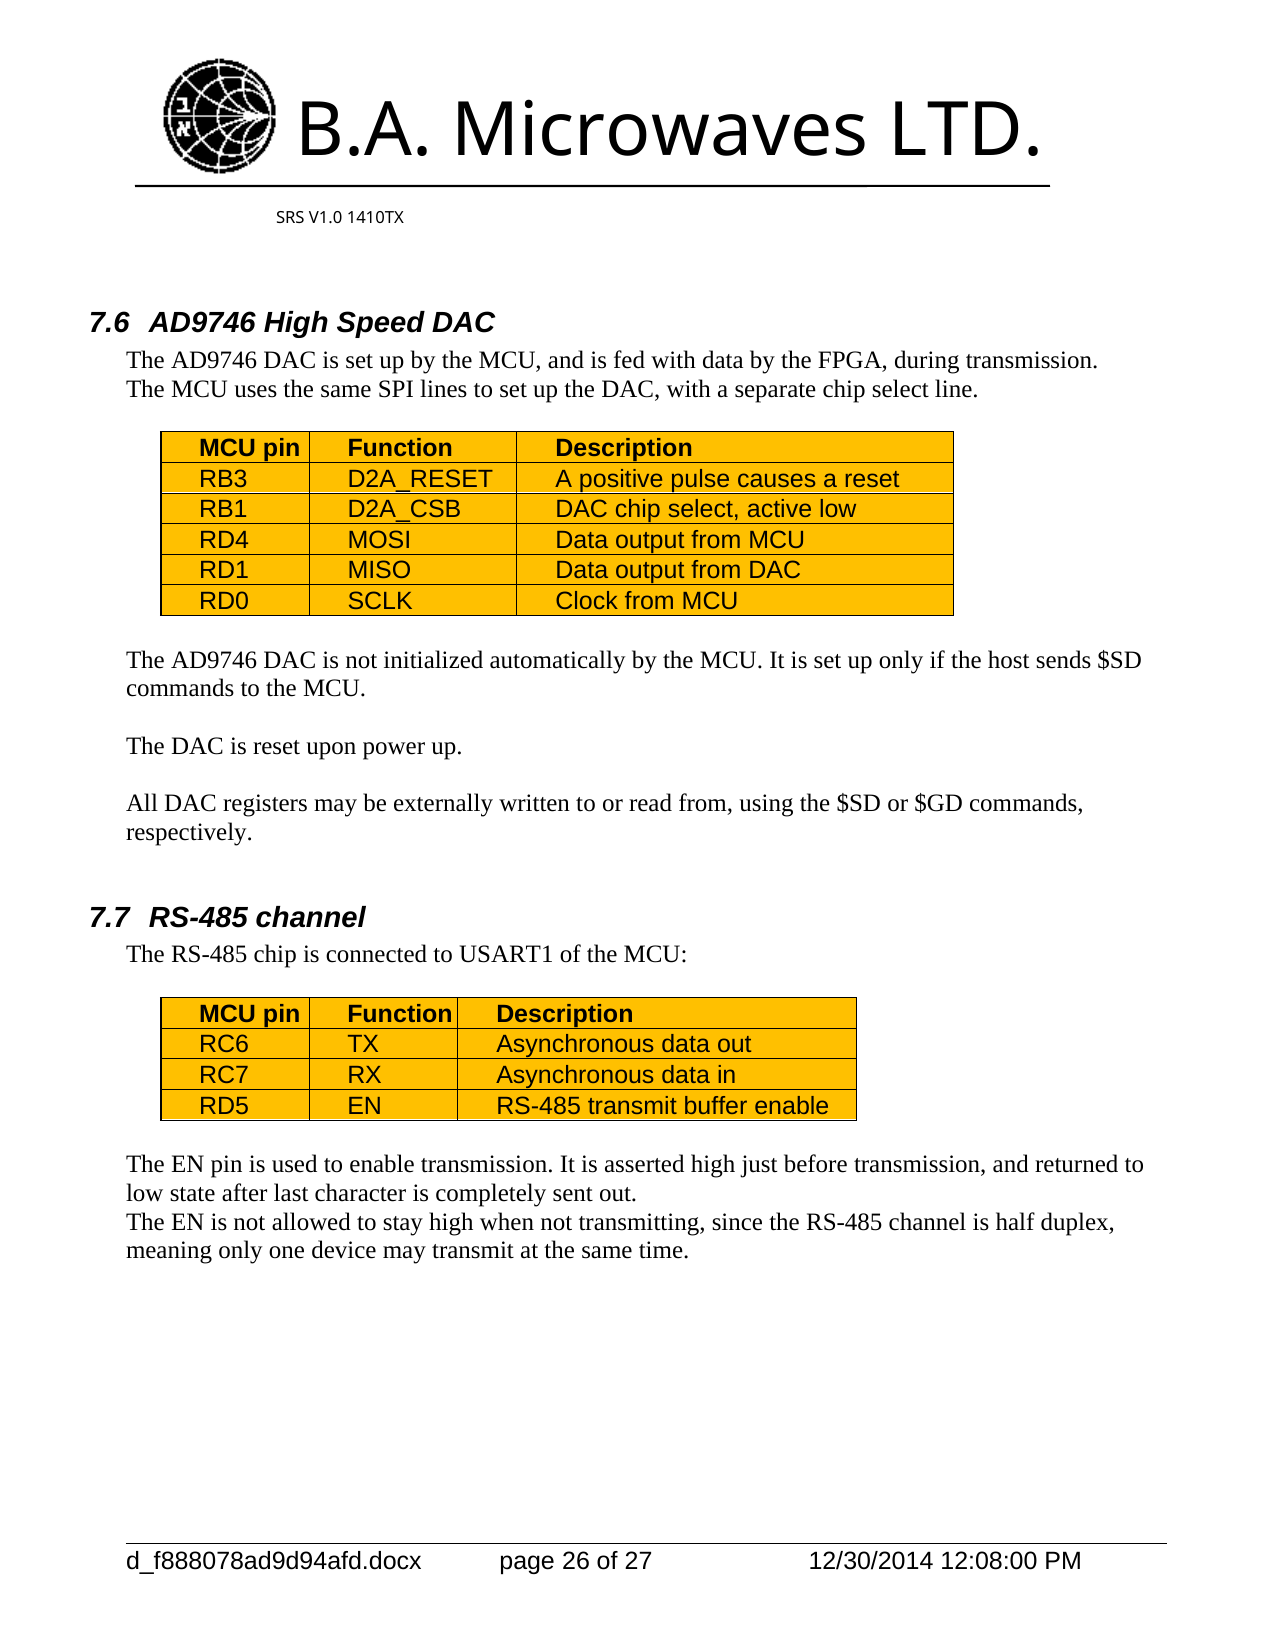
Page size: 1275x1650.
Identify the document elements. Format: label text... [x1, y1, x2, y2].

table_header MCU pin [162, 432, 309, 462]
table_cell D2A_CSB [310, 494, 516, 523]
table_cell TX [310, 1029, 457, 1058]
text The AD9746 DAC is not initialized automatically by the MCU. It is set up only if the host sends $SD commands to the MCU. [126, 645, 1167, 702]
table_cell RD5 [162, 1090, 309, 1119]
table_cell Clock from MCU [517, 585, 953, 615]
table_cell RD0 [162, 585, 309, 615]
table_cell RB1 [162, 494, 309, 523]
text The AD9746 DAC is set up by the MCU, and is fed with data by the FPGA, during transmission. [126, 345, 1167, 374]
table_cell RX [310, 1059, 457, 1089]
table_header Description [517, 432, 953, 462]
table_cell RC6 [162, 1029, 309, 1058]
table_cell D2A_RESET [310, 463, 516, 492]
text The MCU uses the same SPI lines to set up the DAC, with a separate chip select line. [126, 374, 1167, 402]
table_header MCU pin [162, 998, 309, 1028]
text The DAC is reset upon power up. [126, 731, 1167, 760]
text The EN pin is used to enable transmission. It is asserted high just before transmission, and returned to low state after last character is completely sent out. [126, 1149, 1167, 1207]
table_cell SCLK [310, 585, 516, 615]
text All DAC registers may be externally written to or read from, using the $SD or $GD commands, respectively. [126, 788, 1167, 846]
table_cell Data output from MCU [517, 524, 953, 554]
text The RS-485 chip is connected to USART1 of the MCU: [126, 939, 1167, 968]
table_cell MOSI [310, 524, 516, 554]
table_cell RD1 [162, 555, 309, 584]
table_header Function [310, 998, 457, 1028]
table_cell A positive pulse causes a reset [517, 463, 953, 492]
table_cell DAC chip select, active low [517, 494, 953, 523]
table_cell RS-485 transmit buffer enable [458, 1090, 856, 1119]
table_cell RC7 [162, 1059, 309, 1089]
table_cell EN [310, 1090, 457, 1119]
text The EN is not allowed to stay high when not transmitting, since the RS-485 channel is half duplex, meaning only one device may transmit at the same time. [126, 1207, 1167, 1264]
table_cell RB3 [162, 463, 309, 492]
table_cell MISO [310, 555, 516, 584]
table_header Description [458, 998, 856, 1028]
table_cell Asynchronous data out [458, 1029, 856, 1058]
table_header Function [310, 432, 516, 462]
table_cell Data output from DAC [517, 555, 953, 584]
table_cell Asynchronous data in [458, 1059, 856, 1089]
table_cell RD4 [162, 524, 309, 554]
subtitle RS-485 channel [89, 900, 1167, 933]
subtitle AD9746 High Speed DAC [89, 305, 1167, 339]
